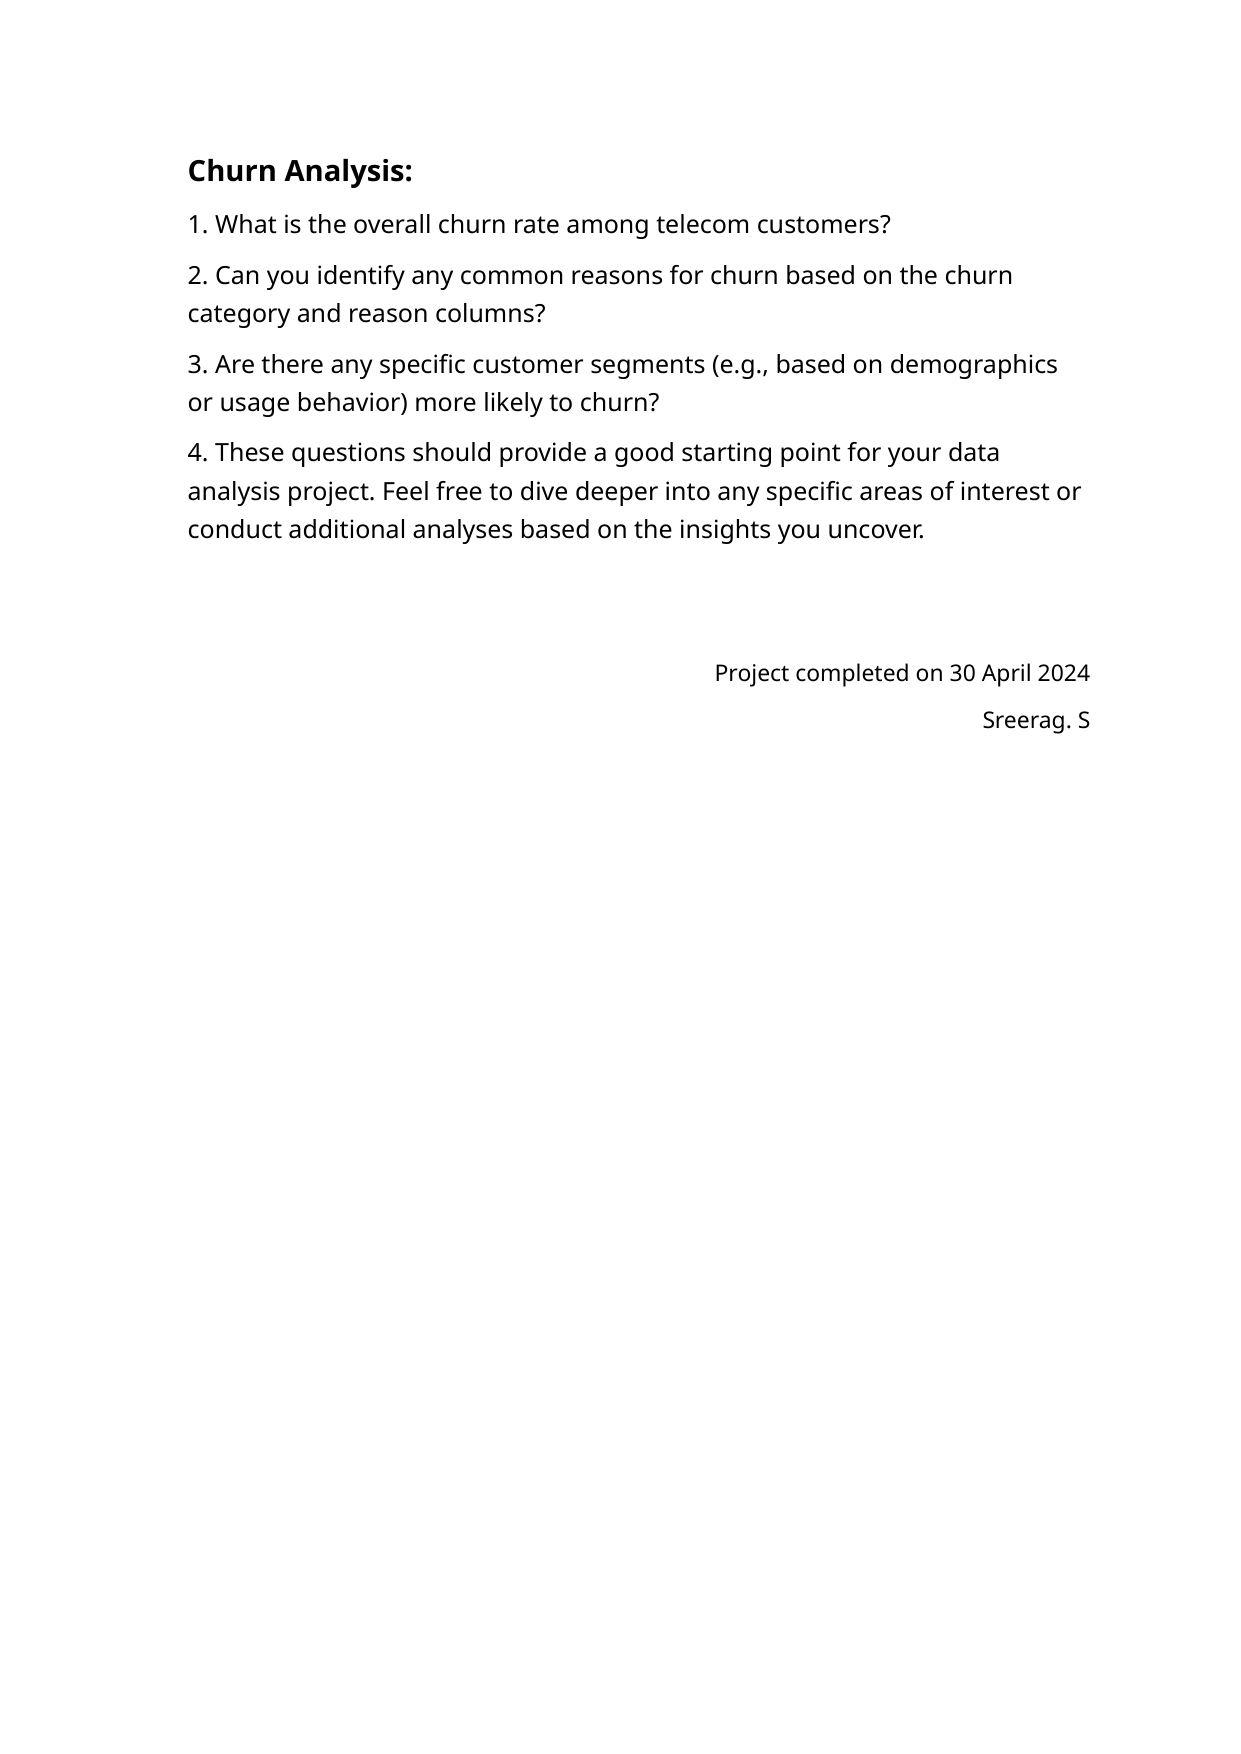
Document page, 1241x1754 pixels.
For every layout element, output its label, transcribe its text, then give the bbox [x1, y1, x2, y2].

text 3. Are there any specific customer segments (e.g., based on demographics or usage behavior) more likely to churn? [187, 346, 1090, 418]
text Project completed on 30 April 2024 [150, 657, 1090, 688]
text 4. These questions should provide a good starting point for your data analysis project. Feel free to dive deeper into any specific areas of interest or conduct additional analyses based on the insights you uncover. [187, 435, 1090, 545]
text Sreerag. S [150, 704, 1090, 736]
text 1. What is the overall churn rate among telecom customers? [187, 207, 1090, 241]
text 2. Can you identify any common reasons for churn based on the churn category and reason columns? [187, 257, 1090, 330]
text Churn Analysis: [187, 150, 1090, 190]
